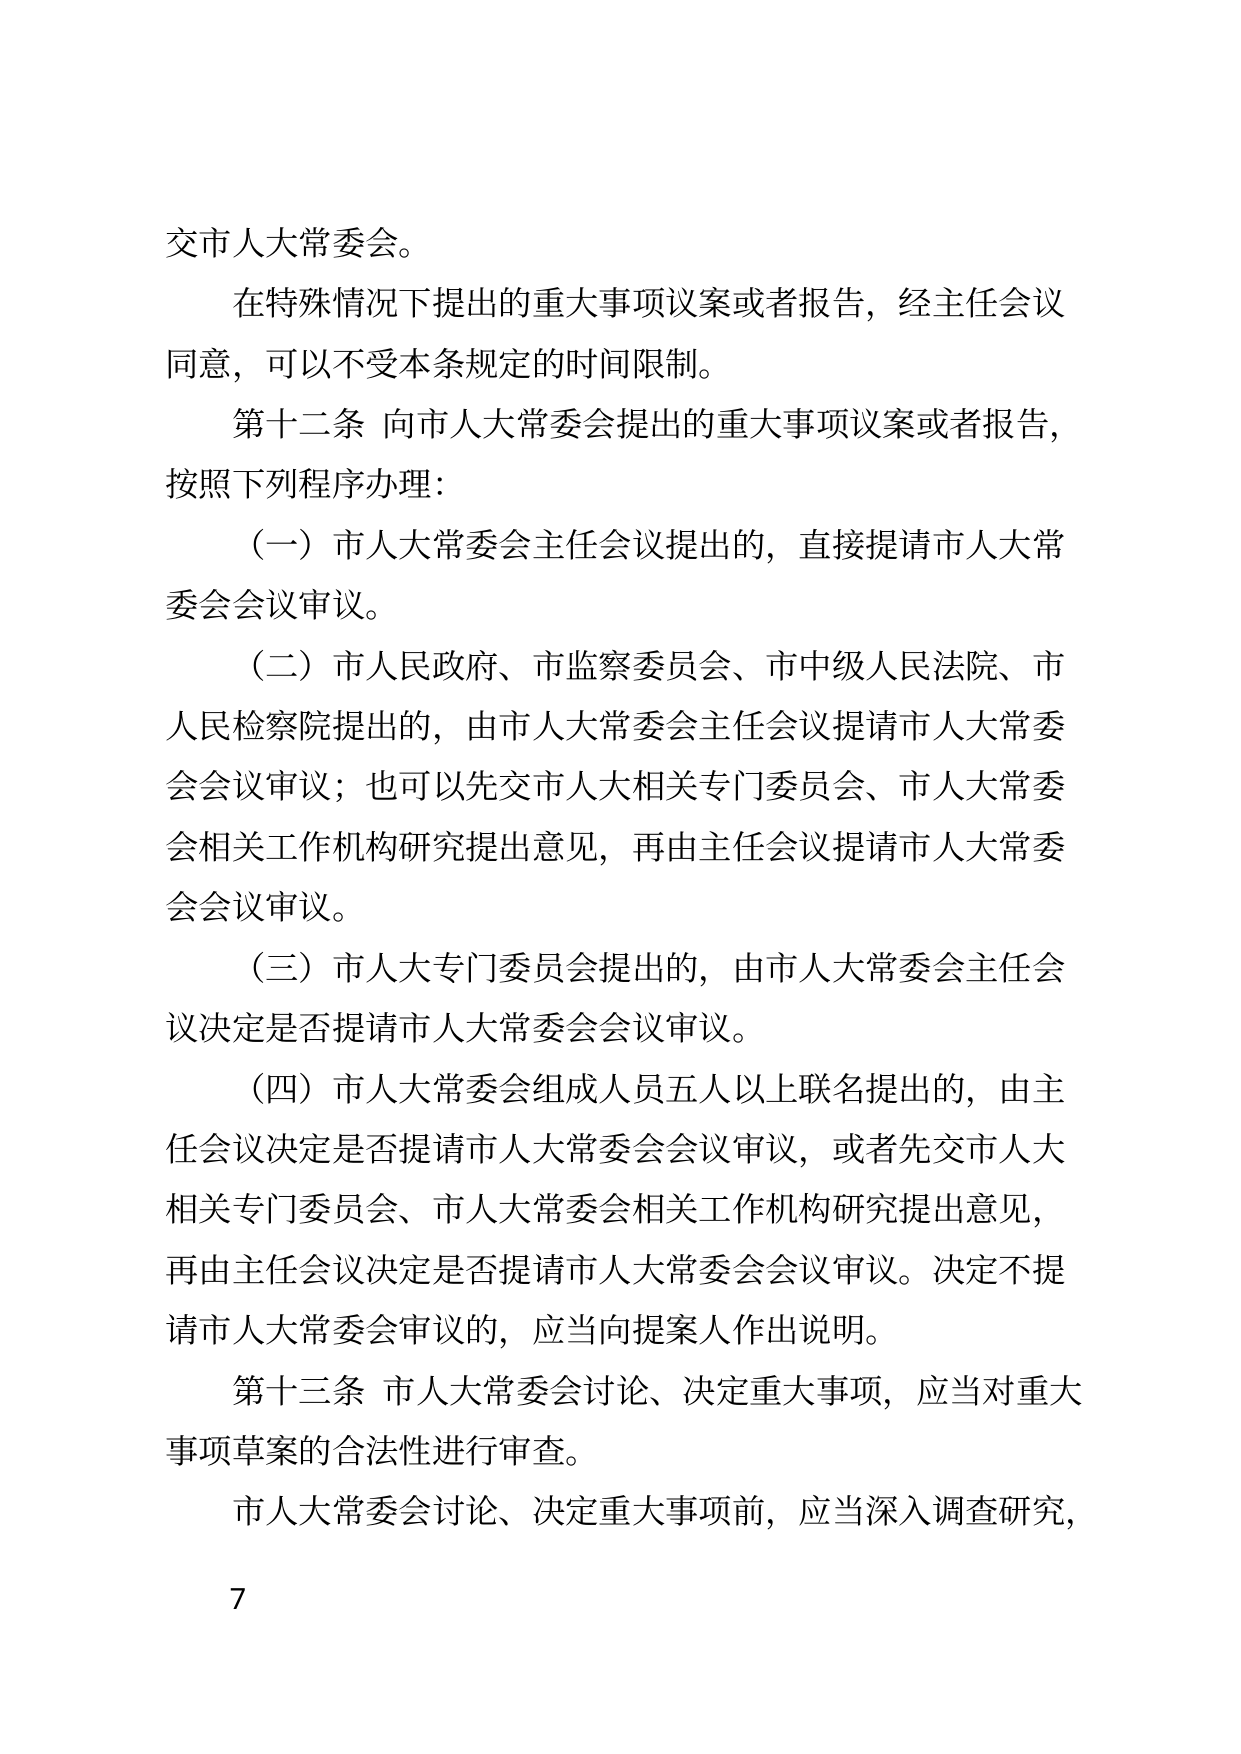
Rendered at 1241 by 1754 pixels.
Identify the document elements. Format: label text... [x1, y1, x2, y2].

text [165, 207, 1092, 267]
text （一）市人大常委会主任会议提出的，直接提请市人大常委会会议审议。 [165, 509, 1092, 630]
text （四）市人大常委会组成人员五人以上联名提出的，由主任会议决定是否提请市人大常委会会议审议，或者先交市人大相关专门委员会、市人大常委会相关工作机构研究提出意见，再由主任会议决定是否提请市人大常委会会议审议。决定不提请市人大常委会审议的，应当向提案人作出说明。 [165, 1053, 1092, 1355]
text （二）市人民政府、市监察委员会、市中级人民法院、市人民检察院提出的，由市人大常委会主任会议提请市人大常委会会议审议；也可以先交市人大相关专门委员会、市人大常委会相关工作机构研究提出意见，再由主任会议提请市人大常委会会议审议。 [165, 630, 1092, 932]
text 在特殊情况下提出的重大事项议案或者报告，经主任会议同意，可以不受本条规定的时间限制。 [165, 267, 1092, 388]
text 第十三条 市人大常委会讨论、决定重大事项，应当对重大事项草案的合法性进行审查。 [165, 1355, 1092, 1476]
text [165, 1476, 1092, 1536]
text 第十二条 向市人大常委会提出的重大事项议案或者报告，按照下列程序办理： [165, 388, 1092, 509]
text （三）市人大专门委员会提出的，由市人大常委会主任会议决定是否提请市人大常委会会议审议。 [165, 932, 1092, 1053]
